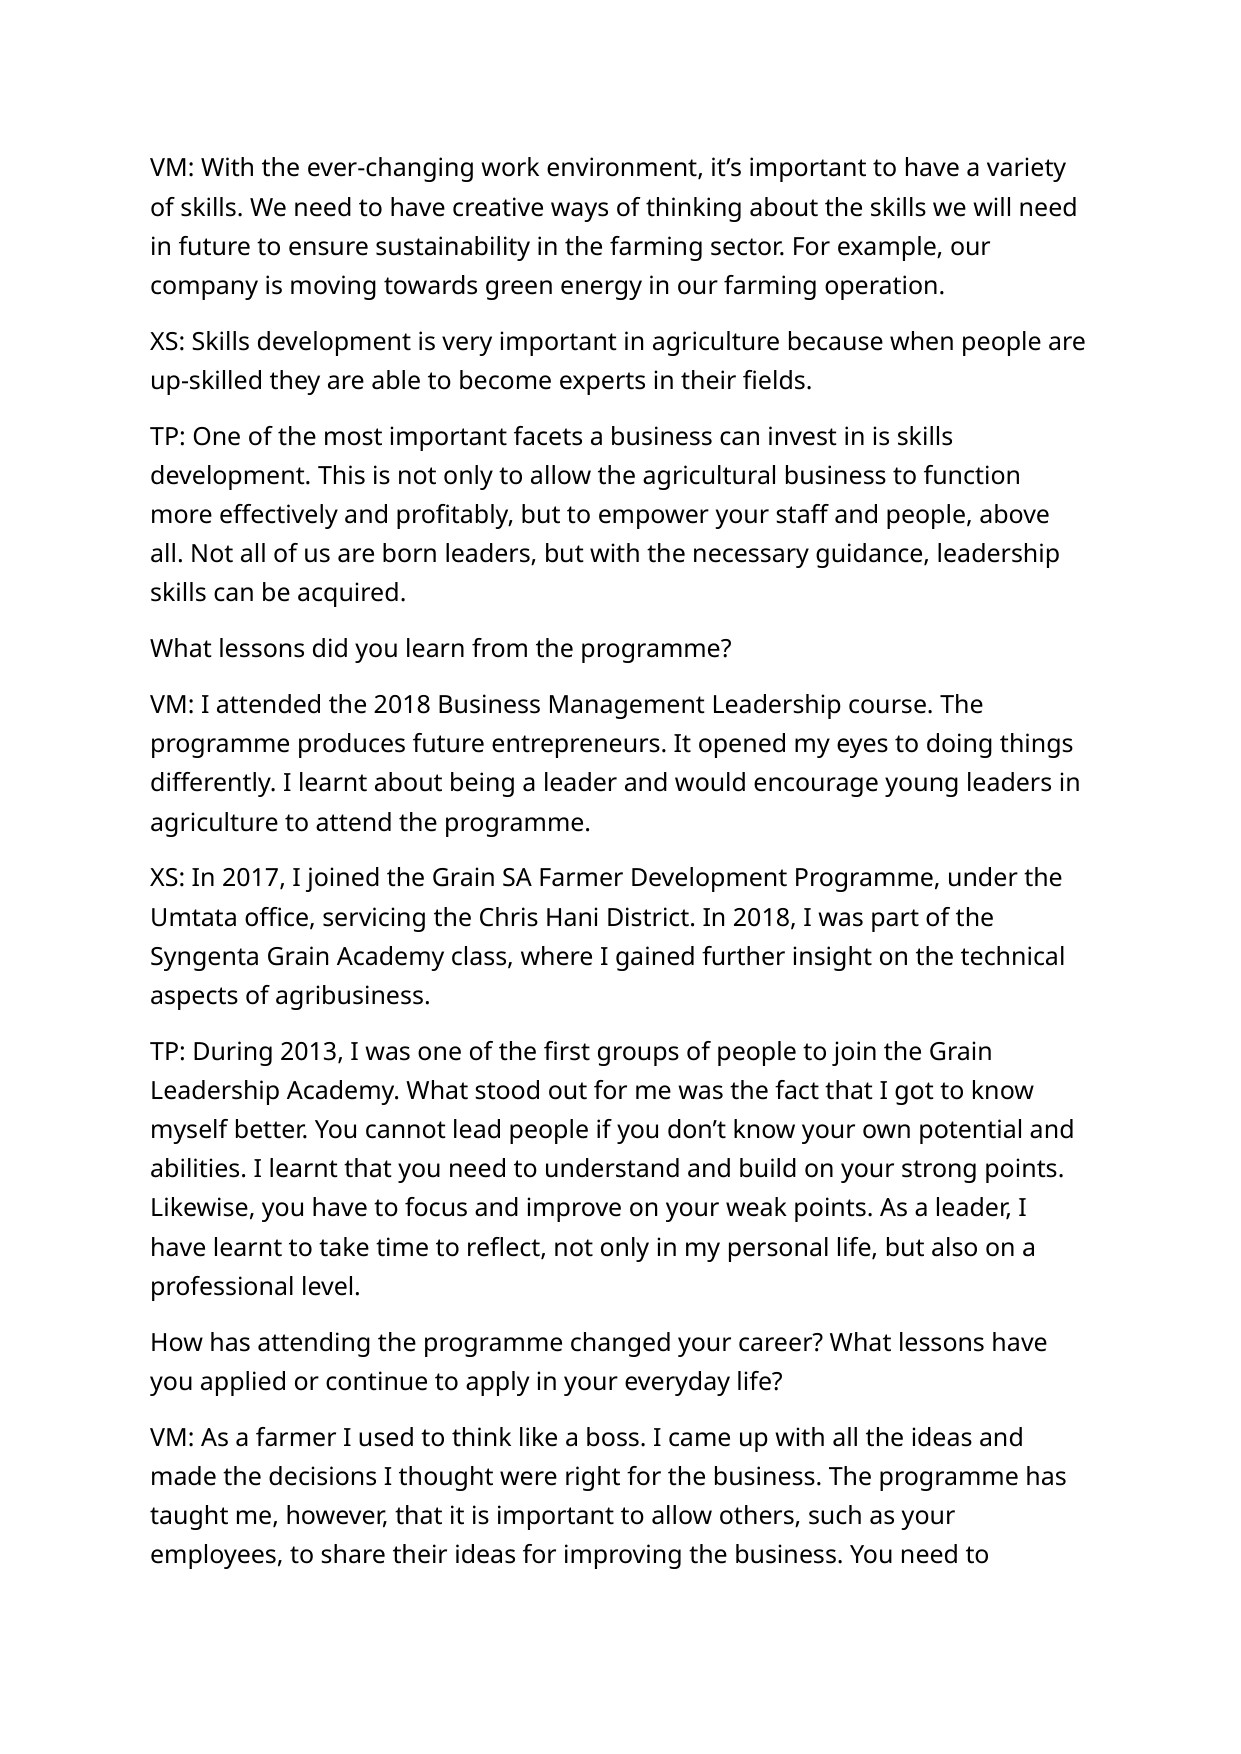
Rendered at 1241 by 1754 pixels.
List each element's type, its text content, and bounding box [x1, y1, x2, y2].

text How has attending the programme changed your career? What lessons have you applied or continue to apply in your everyday life? [150, 1324, 1090, 1397]
text VM: I attended the 2018 Business Management Leadership course. The programme produces future entrepreneurs. It opened my eyes to doing things differently. I learnt about being a leader and would encourage young leaders in agriculture to attend the programme. [150, 687, 1090, 838]
text TP: During 2013, I was one of the first groups of people to join the Grain Leadership Academy. What stood out for me was the fact that I got to know myself better. You cannot lead people if you don’t know your own potential and abilities. I learnt that you need to understand and build on your strong points. Likewise, you have to focus and improve on your weak points. As a leader, I have learnt to take time to reflect, not only in my personal life, but also on a professional level. [150, 1033, 1090, 1302]
text XS: Skills development is very important in agriculture because when people are up-skilled they are able to become experts in their fields. [150, 323, 1090, 397]
text XS: In 2017, I joined the Grain SA Farmer Development Programme, under the Umtata office, servicing the Chris Hani District. In 2018, I was part of the Syngenta Grain Academy class, where I gained further insight on the technical aspects of agribusiness. [150, 860, 1090, 1012]
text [150, 1419, 1090, 1571]
text VM: With the ever-changing work environment, it’s important to have a variety of skills. We need to have creative ways of thinking about the skills we will need in future to ensure sustainability in the farming sector. For example, our company is moving towards green energy in our farming operation. [150, 150, 1090, 302]
text What lessons did you learn from the programme? [150, 631, 1090, 665]
text TP: One of the most important facets a business can invest in is skills development. This is not only to allow the agricultural business to function more effectively and profitably, but to empower your staff and people, above all. Not all of us are born leaders, but with the necessary guidance, leadership skills can be acquired. [150, 418, 1090, 609]
